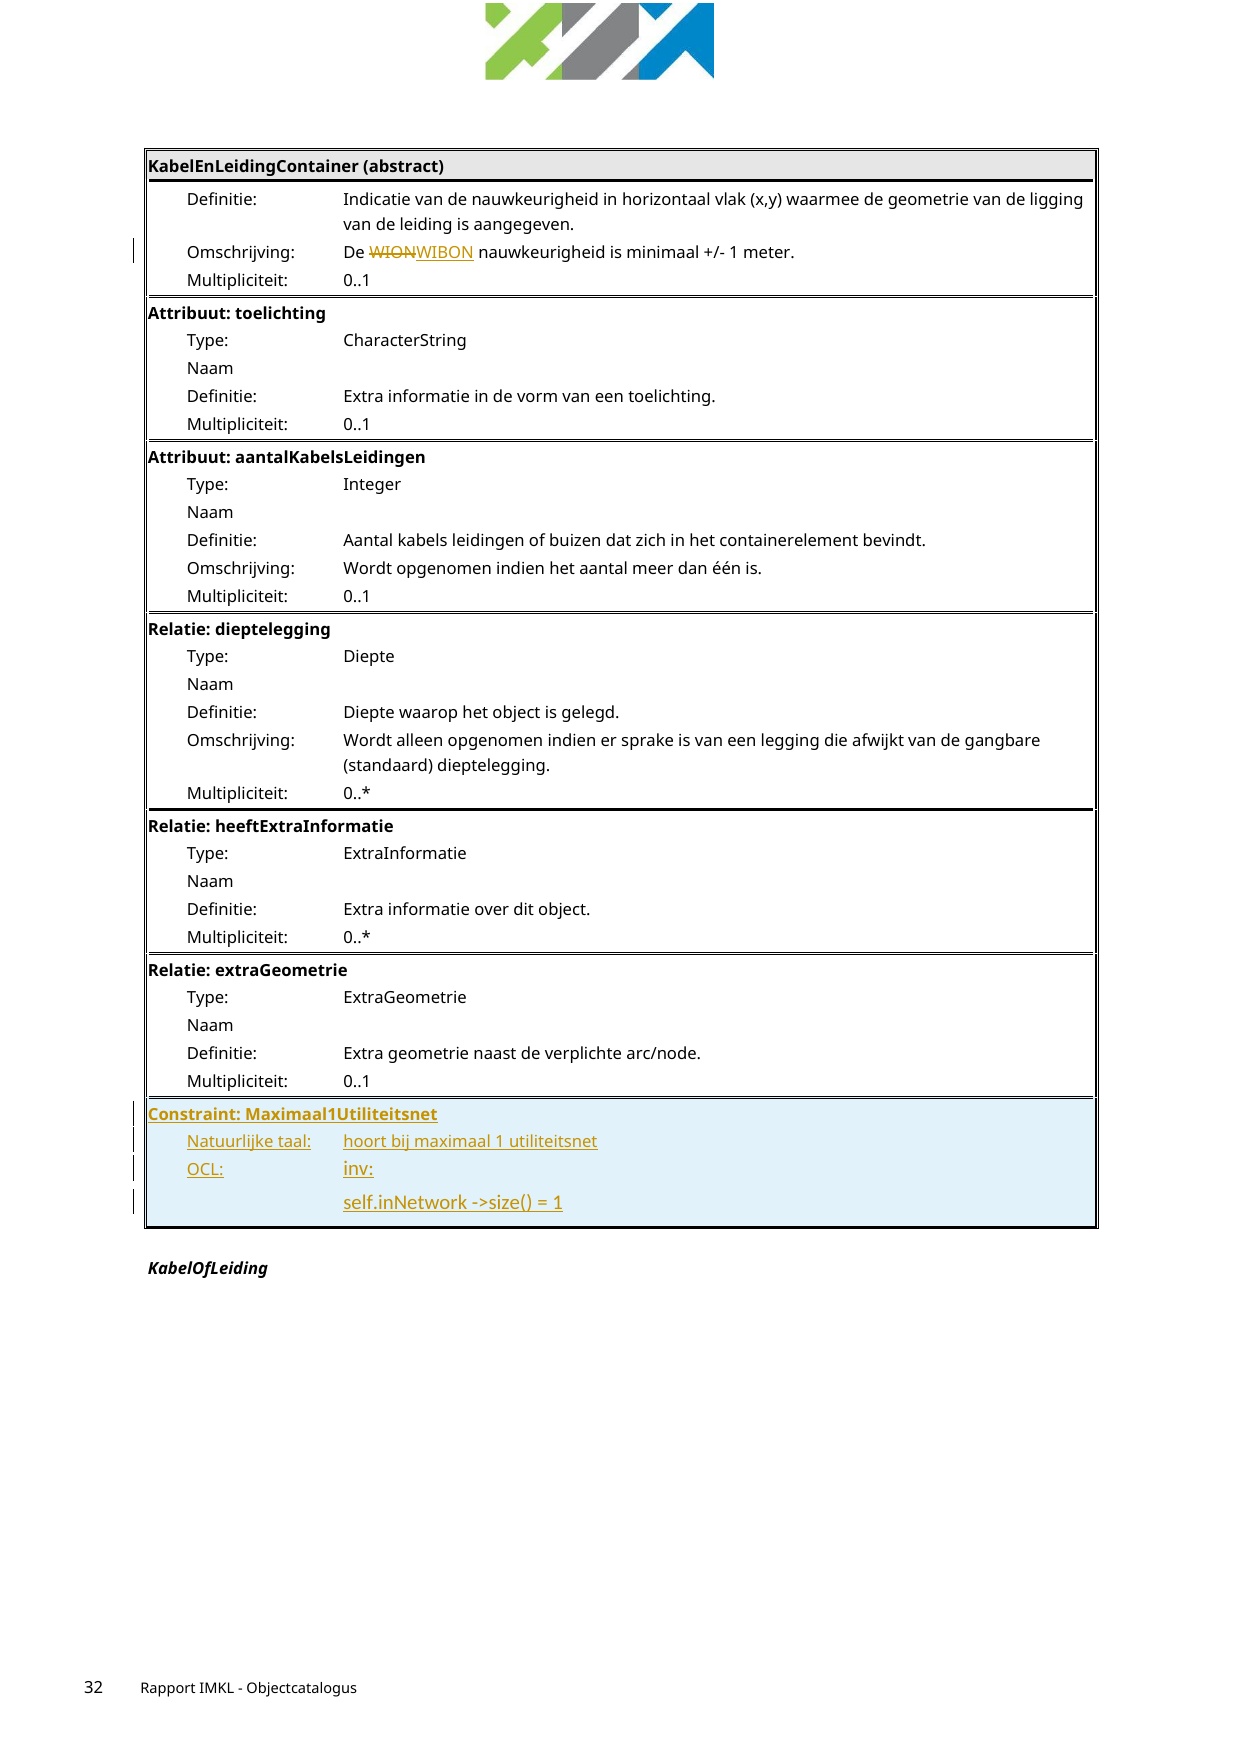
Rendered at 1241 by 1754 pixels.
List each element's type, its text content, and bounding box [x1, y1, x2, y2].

table_cell Relatie: heeftExtraInformatie [145, 808, 1097, 952]
table_header KabelEnLeidingContainer (abstract) [147, 151, 1095, 179]
subtitle KabelOfLeiding [148, 1254, 1093, 1279]
table_cell Relatie: extraGeometrie [145, 952, 1097, 1096]
table_cell Attribuut: toelichting [145, 295, 1097, 439]
table_cell Attribuut: geoNauwkeurigheidXY [147, 179, 1095, 295]
picture [485, 3, 697, 80]
picture [656, 50, 714, 80]
table_cell Attribuut: aantalKabelsLeidingen [145, 439, 1097, 611]
table_cell Relatie: dieptelegging [145, 611, 1097, 808]
